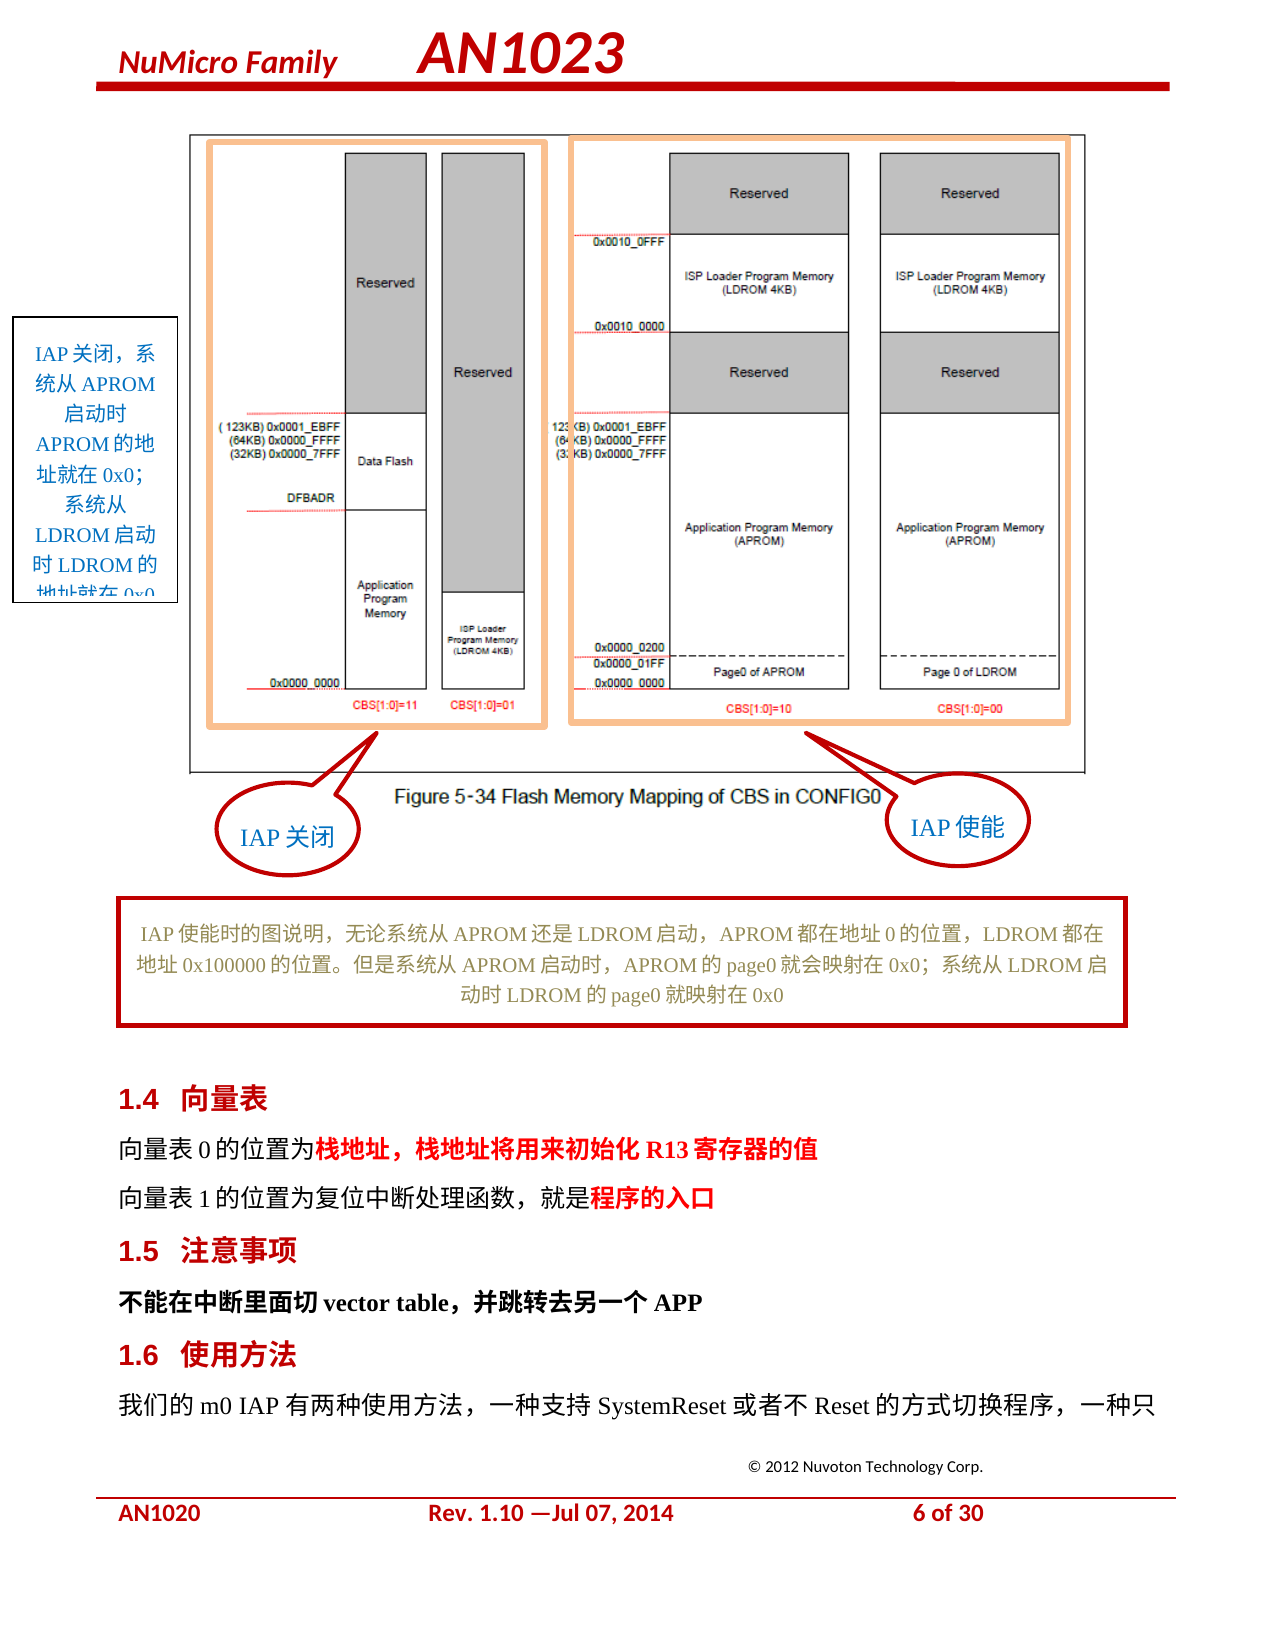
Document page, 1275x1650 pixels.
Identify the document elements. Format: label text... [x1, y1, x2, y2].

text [118, 1386, 1157, 1422]
subtitle 向量表 [118, 1075, 1157, 1117]
subtitle 使用方法 [118, 1331, 1157, 1373]
subtitle 注意事项 [118, 1227, 1157, 1270]
picture [226, 747, 364, 811]
text 不能在中断里面切vector table，并跳转去另一个APP [118, 1282, 1157, 1318]
text 向量表0的位置为栈地址，栈地址将用来初始化R13寄存器的值 [118, 1130, 1157, 1166]
picture [836, 750, 1025, 811]
picture [187, 133, 1088, 811]
text 向量表1的位置为复位中断处理函数，就是程序的入口 [118, 1179, 1157, 1215]
